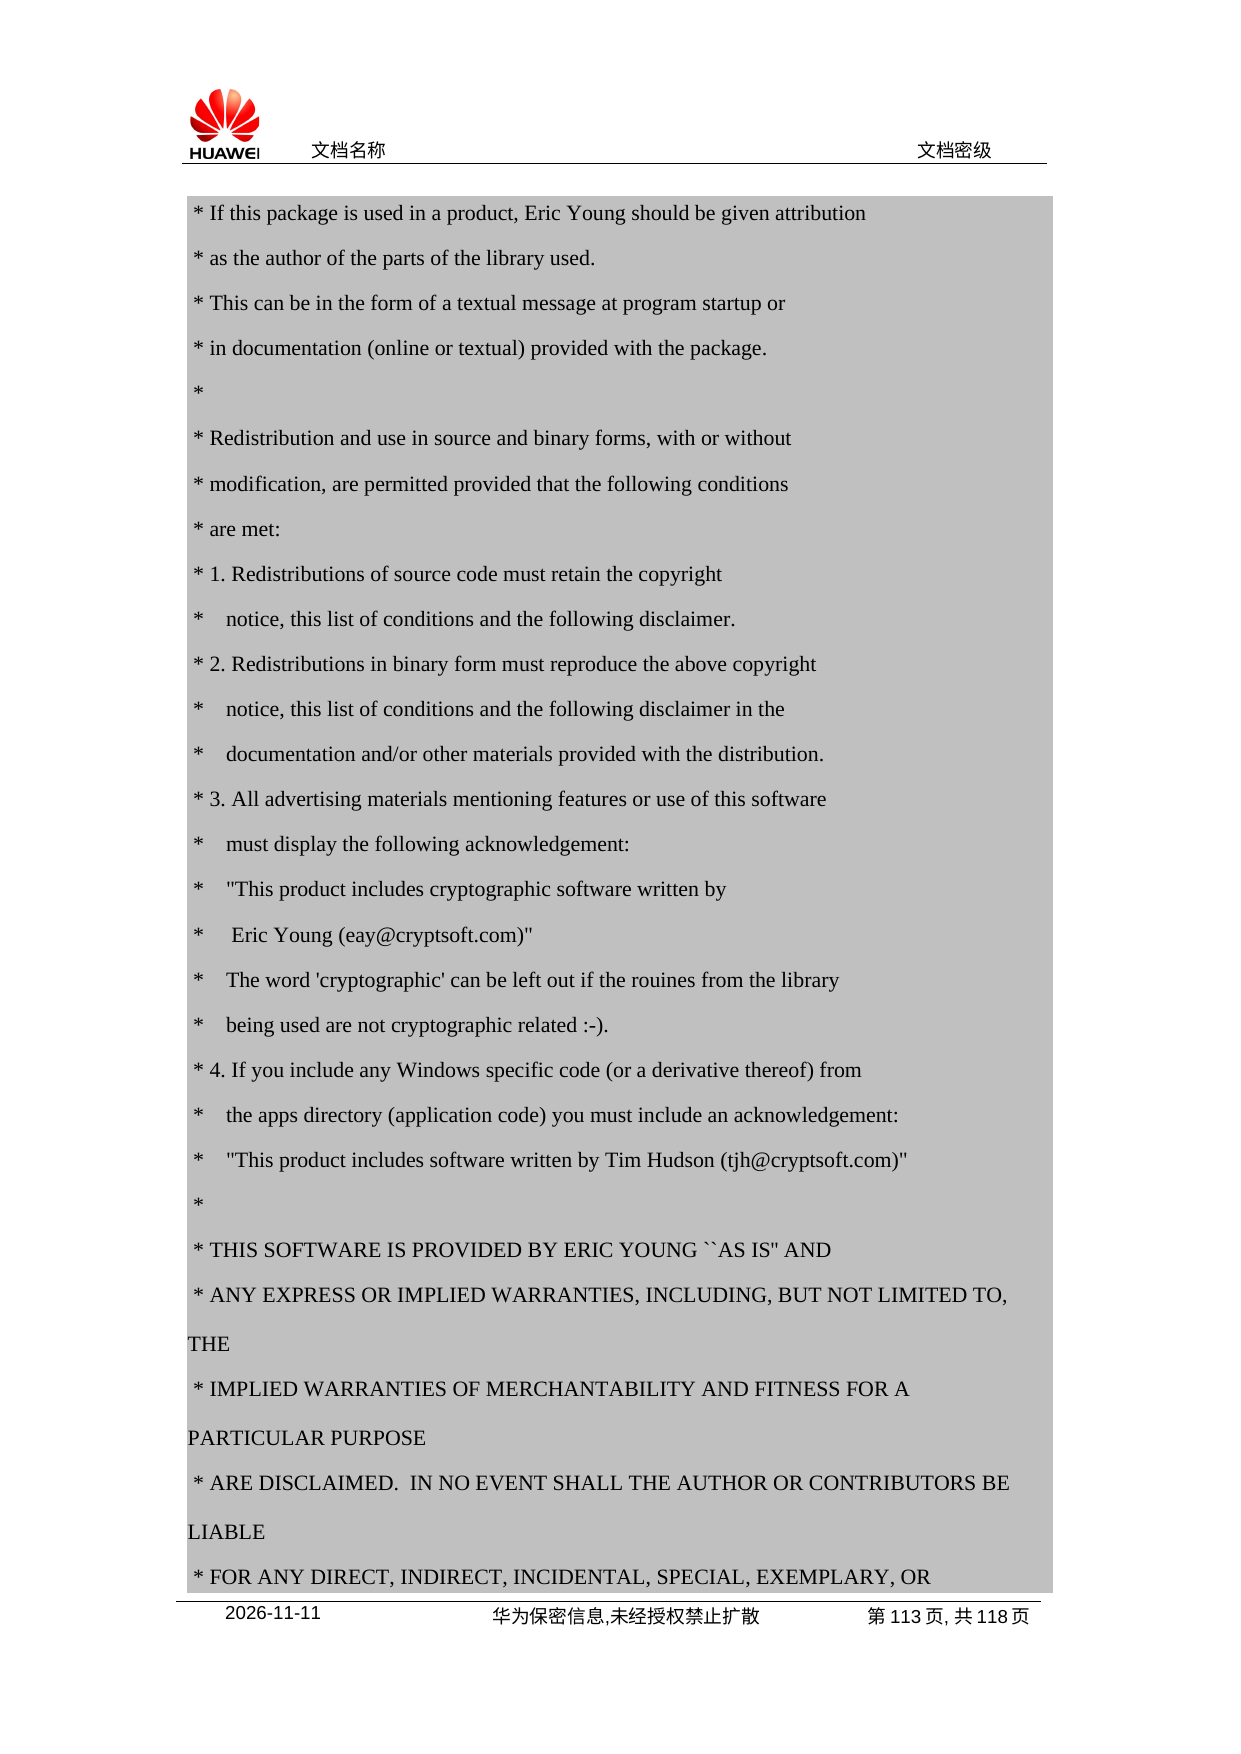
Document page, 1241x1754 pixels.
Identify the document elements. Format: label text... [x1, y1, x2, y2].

text * are met: [187, 512, 1053, 544]
text * FOR ANY DIRECT, INDIRECT, INCIDENTAL, SPECIAL, EXEMPLARY, OR CONSEQUENTIAL [187, 1560, 1053, 1593]
text * "This product includes cryptographic software written by [187, 873, 1053, 905]
text * notice, this list of conditions and the following disclaimer in the [187, 692, 1053, 725]
text * documentation and/or other materials provided with the distribution. [187, 737, 1053, 770]
text * 1. Redistributions of source code must retain the copyright [187, 557, 1053, 589]
text * ARE DISCLAIMED. IN NO EVENT SHALL THE AUTHOR OR CONTRIBUTORS BE LIABLE [187, 1466, 1053, 1548]
text * "This product includes software written by Tim Hudson (tjh@cryptsoft.com)" [187, 1143, 1053, 1176]
text * modification, are permitted provided that the following conditions [187, 467, 1053, 499]
text * must display the following acknowledgement: [187, 828, 1053, 860]
text * ANY EXPRESS OR IMPLIED WARRANTIES, INCLUDING, BUT NOT LIMITED TO, THE [187, 1279, 1053, 1360]
text * as the author of the parts of the library used. [187, 241, 1053, 274]
text * IMPLIED WARRANTIES OF MERCHANTABILITY AND FITNESS FOR A PARTICULAR PURPOSE [187, 1373, 1053, 1454]
text * notice, this list of conditions and the following disclaimer. [187, 602, 1053, 635]
text * being used are not cryptographic related :-). [187, 1008, 1053, 1041]
text * This can be in the form of a textual message at program startup or [187, 286, 1053, 319]
picture [190, 89, 260, 159]
text * [187, 377, 1053, 409]
text * Redistribution and use in source and binary forms, with or without [187, 422, 1053, 454]
text * THIS SOFTWARE IS PROVIDED BY ERIC YOUNG ``AS IS'' AND [187, 1234, 1053, 1266]
text * in documentation (online or textual) provided with the package. [187, 332, 1053, 364]
text * the apps directory (application code) you must include an acknowledgement: [187, 1098, 1053, 1131]
text * The word 'cryptographic' can be left out if the rouines from the library [187, 963, 1053, 996]
text * 4. If you include any Windows specific code (or a derivative thereof) from [187, 1053, 1053, 1086]
text * 3. All advertising materials mentioning features or use of this software [187, 783, 1053, 815]
text * 2. Redistributions in binary form must reproduce the above copyright [187, 647, 1053, 680]
text * Eric Young (eay@cryptsoft.com)" [187, 918, 1053, 950]
text * [187, 1188, 1053, 1221]
text * If this package is used in a product, Eric Young should be given attribution [187, 196, 1053, 229]
